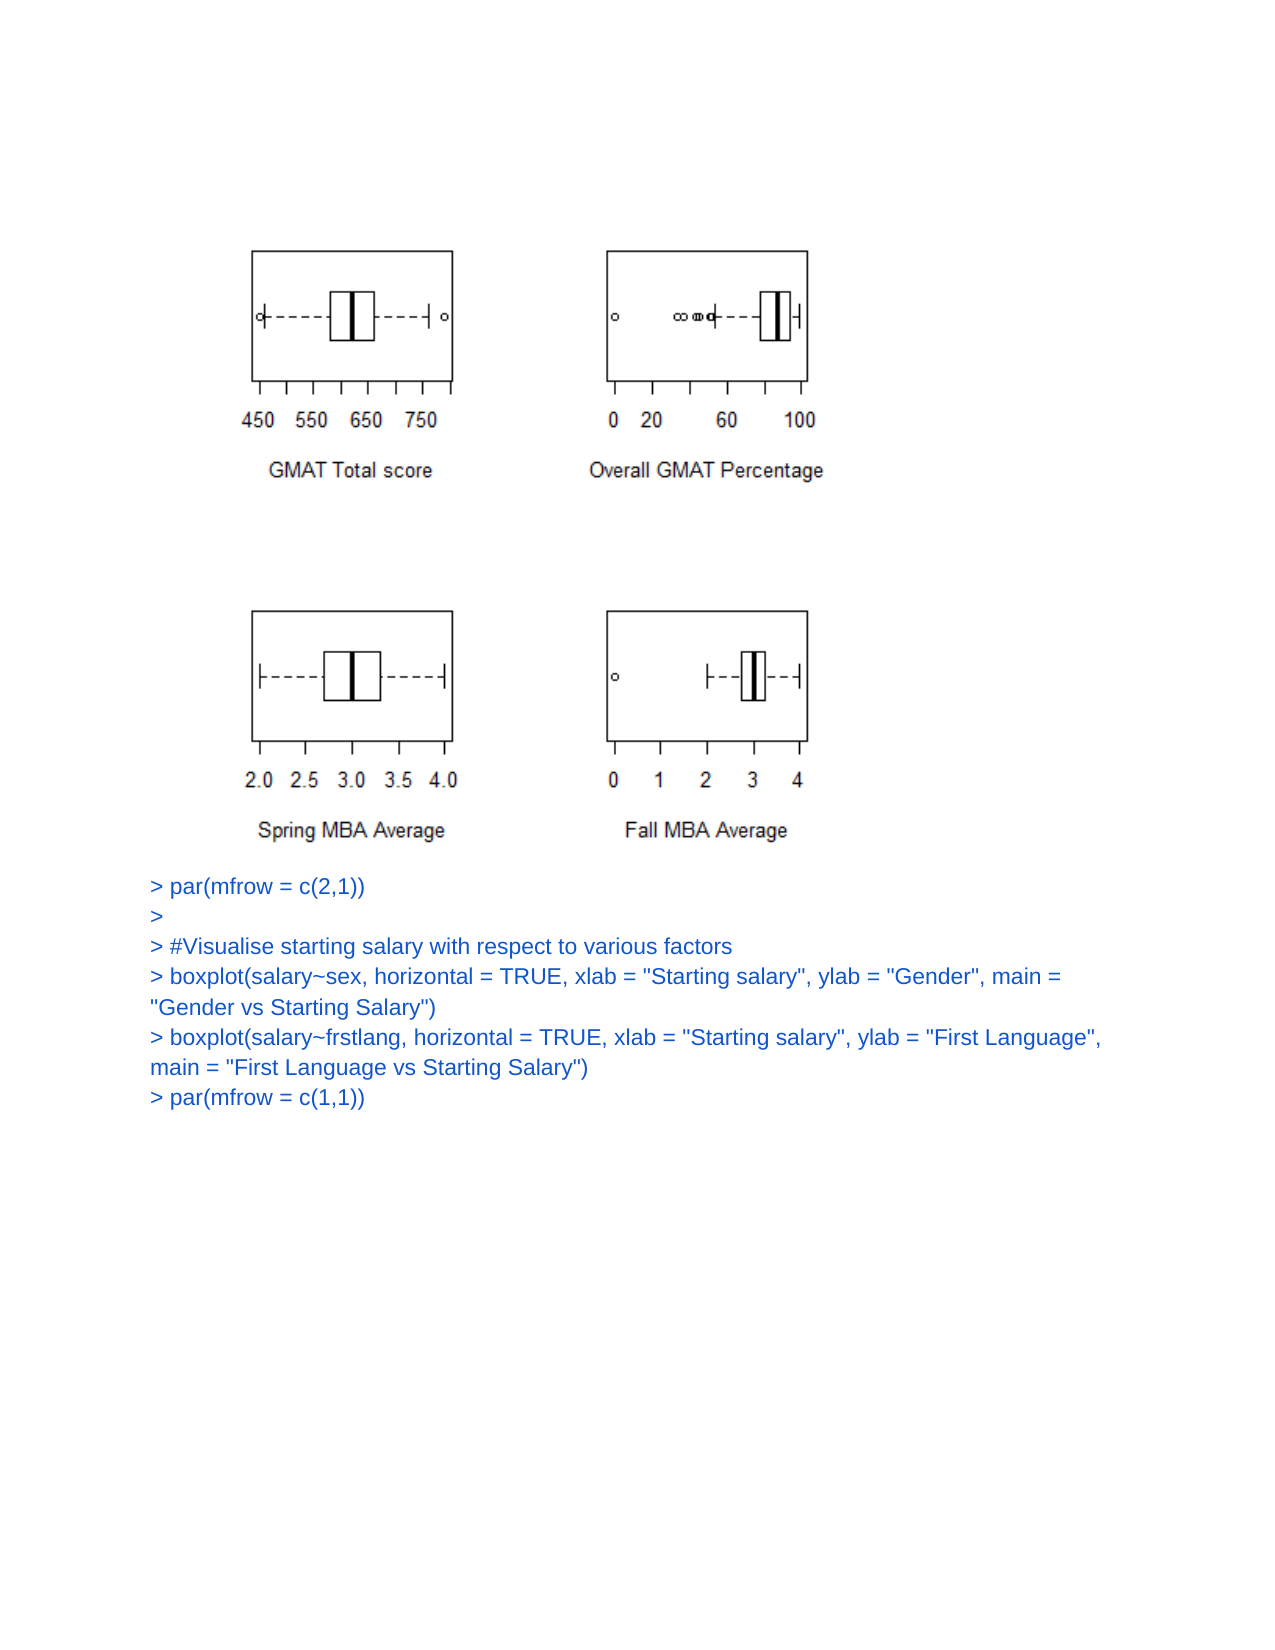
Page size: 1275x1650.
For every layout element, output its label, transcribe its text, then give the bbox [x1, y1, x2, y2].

text > boxplot(salary~sex, horizontal = TRUE, xlab = "Starting salary", ylab = "Gender", main = "Gender vs Starting Salary") [150, 963, 1125, 1020]
picture [150, 150, 860, 869]
text > par(mfrow = c(1,1)) [150, 1084, 1125, 1110]
text > [150, 903, 1125, 929]
text > par(mfrow = c(2,1)) [150, 873, 1125, 899]
text > #Visualise starting salary with respect to various factors [150, 933, 1125, 959]
text > boxplot(salary~frstlang, horizontal = TRUE, xlab = "Starting salary", ylab = "First Language", main = "First Language vs Starting Salary") [150, 1024, 1125, 1080]
